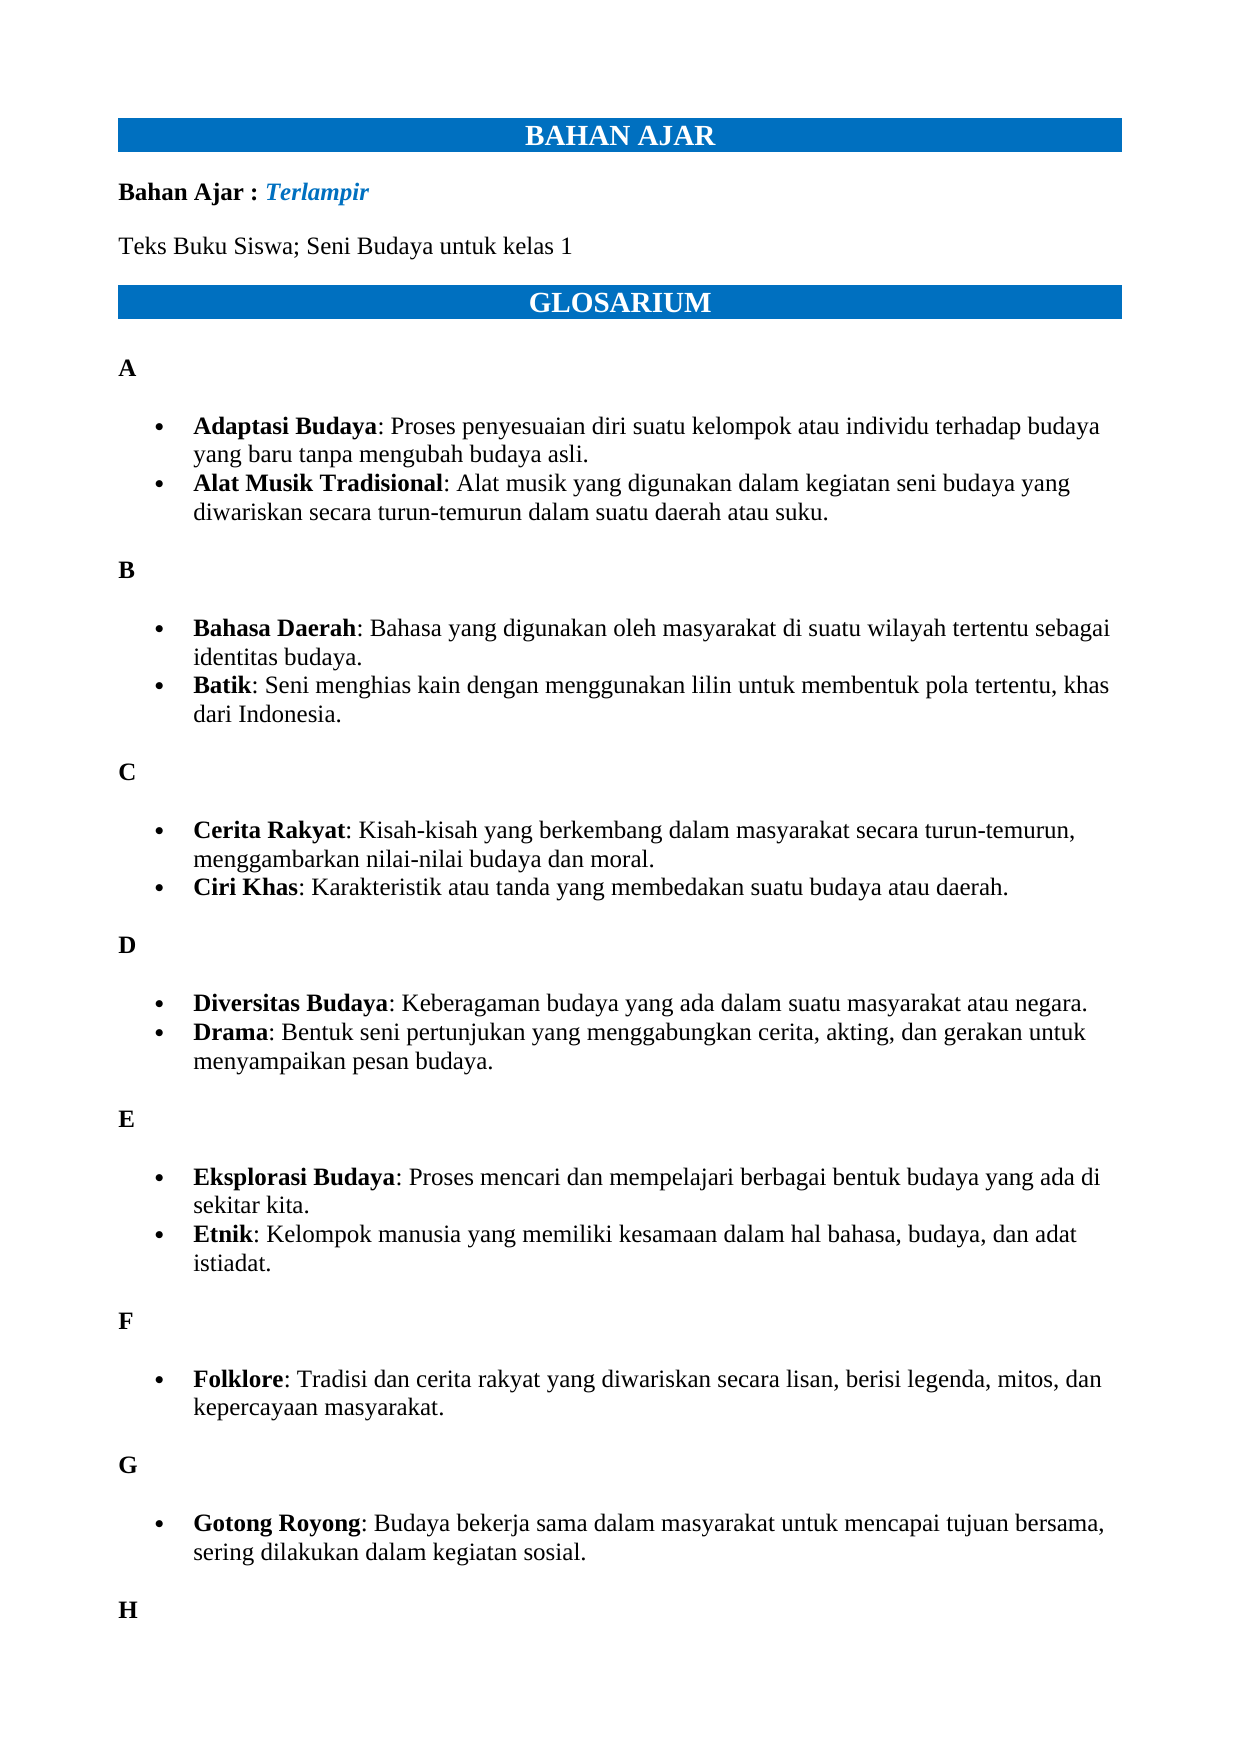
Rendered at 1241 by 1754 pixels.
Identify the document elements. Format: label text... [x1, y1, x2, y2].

text A [118, 353, 1122, 382]
text H [118, 1595, 1122, 1624]
list Alat Musik Tradisional: Alat musik yang digunakan dalam kegiatan seni budaya yang diwariskan secara turun-temurun dalam suatu daerah atau suku. [156, 468, 1122, 526]
list Drama: Bentuk seni pertunjukan yang menggabungkan cerita, akting, dan gerakan untuk menyampaikan pesan budaya. [156, 1017, 1122, 1074]
text BAHAN AJAR [118, 118, 1122, 152]
list Adaptasi Budaya: Proses penyesuaian diri suatu kelompok atau individu terhadap budaya yang baru tanpa mengubah budaya asli. [156, 411, 1122, 468]
list Diversitas Budaya: Keberagaman budaya yang ada dalam suatu masyarakat atau negara. [156, 988, 1122, 1017]
list Folklore: Tradisi dan cerita rakyat yang diwariskan secara lisan, berisi legenda, mitos, dan kepercayaan masyarakat. [156, 1364, 1122, 1421]
text C [118, 757, 1122, 786]
text E [118, 1104, 1122, 1132]
list Batik: Seni menghias kain dengan menggunakan lilin untuk membentuk pola tertentu, khas dari Indonesia. [156, 670, 1122, 728]
text B [118, 555, 1122, 584]
list Etnik: Kelompok manusia yang memiliki kesamaan dalam hal bahasa, budaya, dan adat istiadat. [156, 1219, 1122, 1277]
list Bahasa Daerah: Bahasa yang digunakan oleh masyarakat di suatu wilayah tertentu sebagai identitas budaya. [156, 613, 1122, 670]
text D [118, 930, 1122, 959]
list Cerita Rakyat: Kisah-kisah yang berkembang dalam masyarakat secara turun-temurun, menggambarkan nilai-nilai budaya dan moral. [156, 815, 1122, 872]
text Bahan Ajar : Terlampir [118, 177, 1122, 206]
list Gotong Royong: Budaya bekerja sama dalam masyarakat untuk mencapai tujuan bersama, sering dilakukan dalam kegiatan sosial. [156, 1508, 1122, 1566]
text G [118, 1450, 1122, 1479]
list Ciri Khas: Karakteristik atau tanda yang membedakan suatu budaya atau daerah. [156, 872, 1122, 901]
list Eksplorasi Budaya: Proses mencari dan mempelajari berbagai bentuk budaya yang ada di sekitar kita. [156, 1162, 1122, 1219]
text F [118, 1306, 1122, 1334]
text Teks Buku Siswa; Seni Budaya untuk kelas 1 [118, 231, 1122, 260]
text GLOSARIUM [118, 285, 1122, 319]
